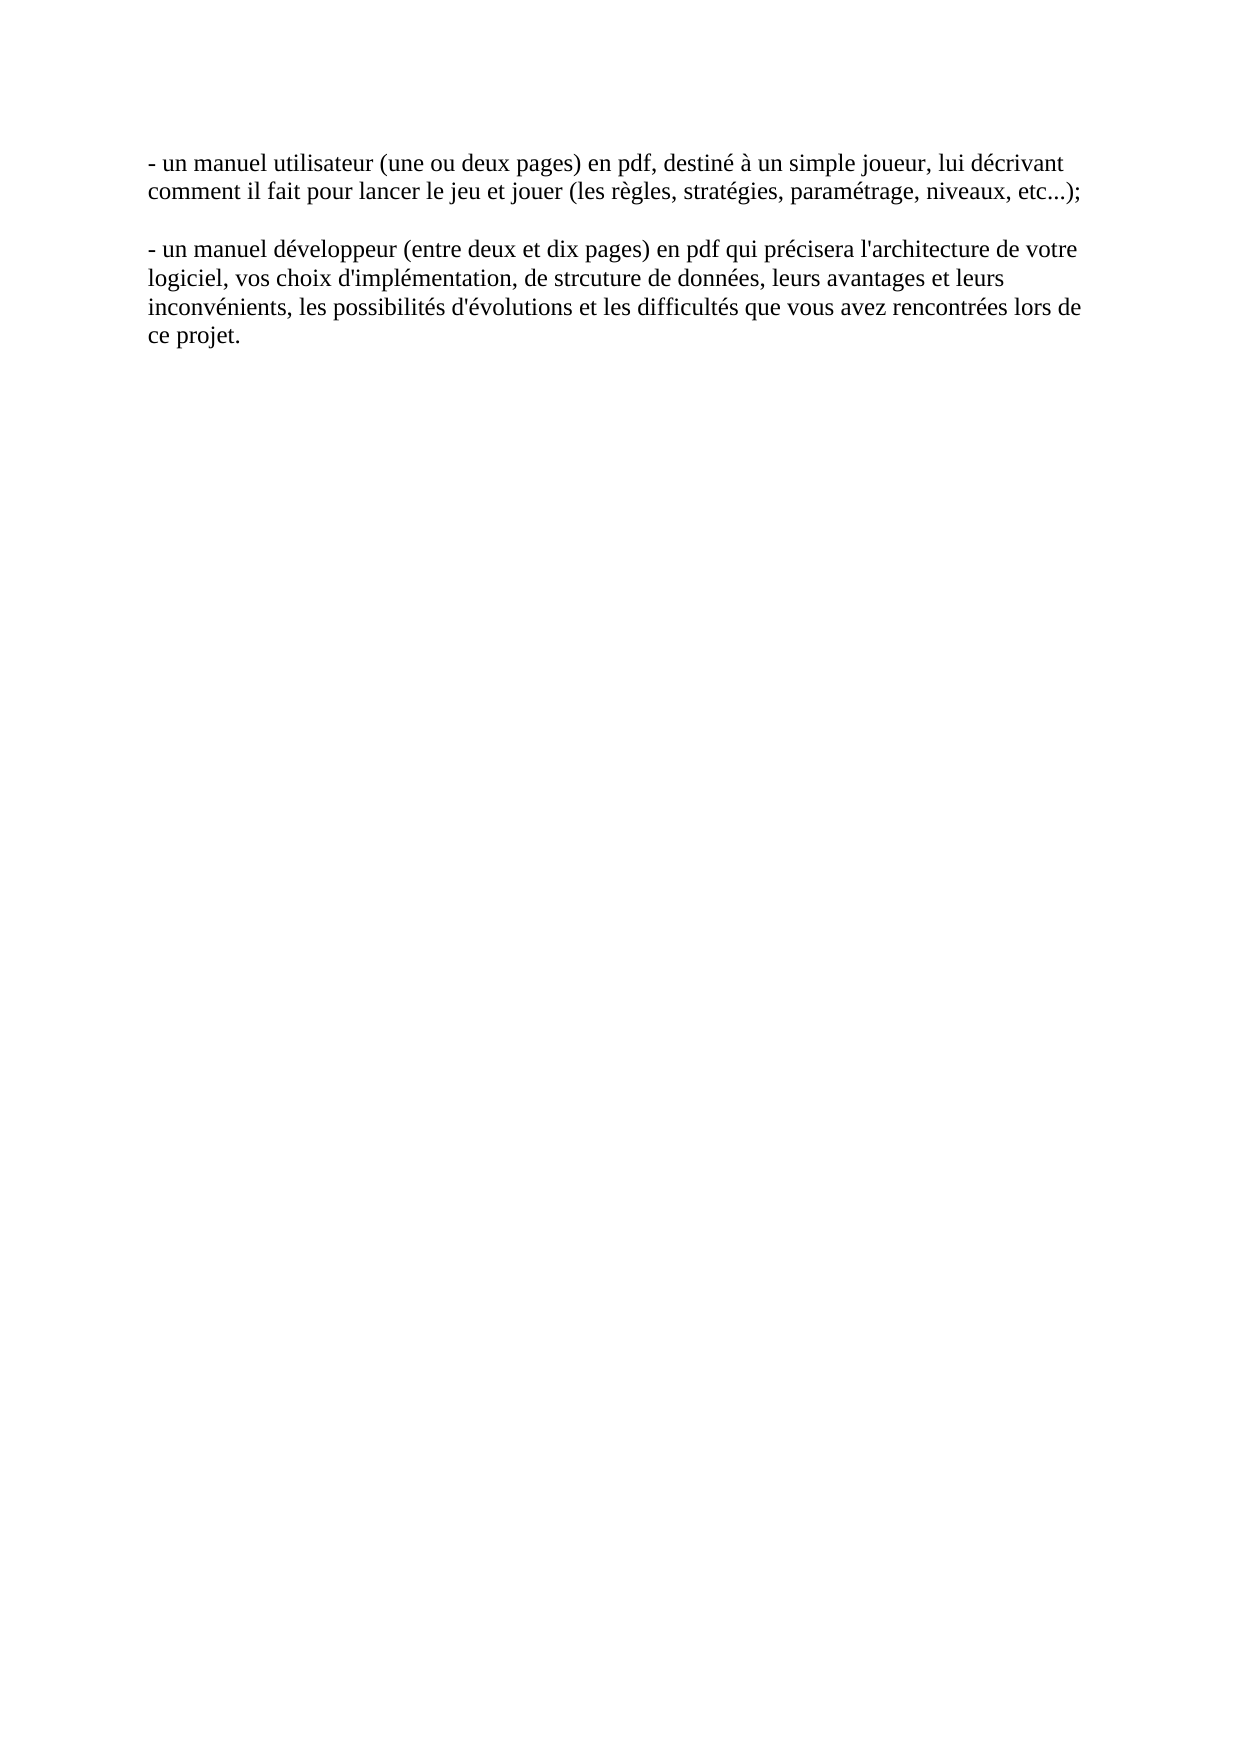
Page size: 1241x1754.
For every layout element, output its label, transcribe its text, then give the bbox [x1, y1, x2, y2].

text - un manuel développeur (entre deux et dix pages) en pdf qui précisera l'architecture de votre logiciel, vos choix d'implémentation, de strcuture de données, leurs avantages et leurs inconvénients, les possibilités d'évolutions et les difficultés que vous avez rencontrées lors de ce projet. [148, 234, 1093, 349]
text - un manuel utilisateur (une ou deux pages) en pdf, destiné à un simple joueur, lui décrivant comment il fait pour lancer le jeu et jouer (les règles, stratégies, paramétrage, niveaux, etc...); [148, 148, 1093, 205]
